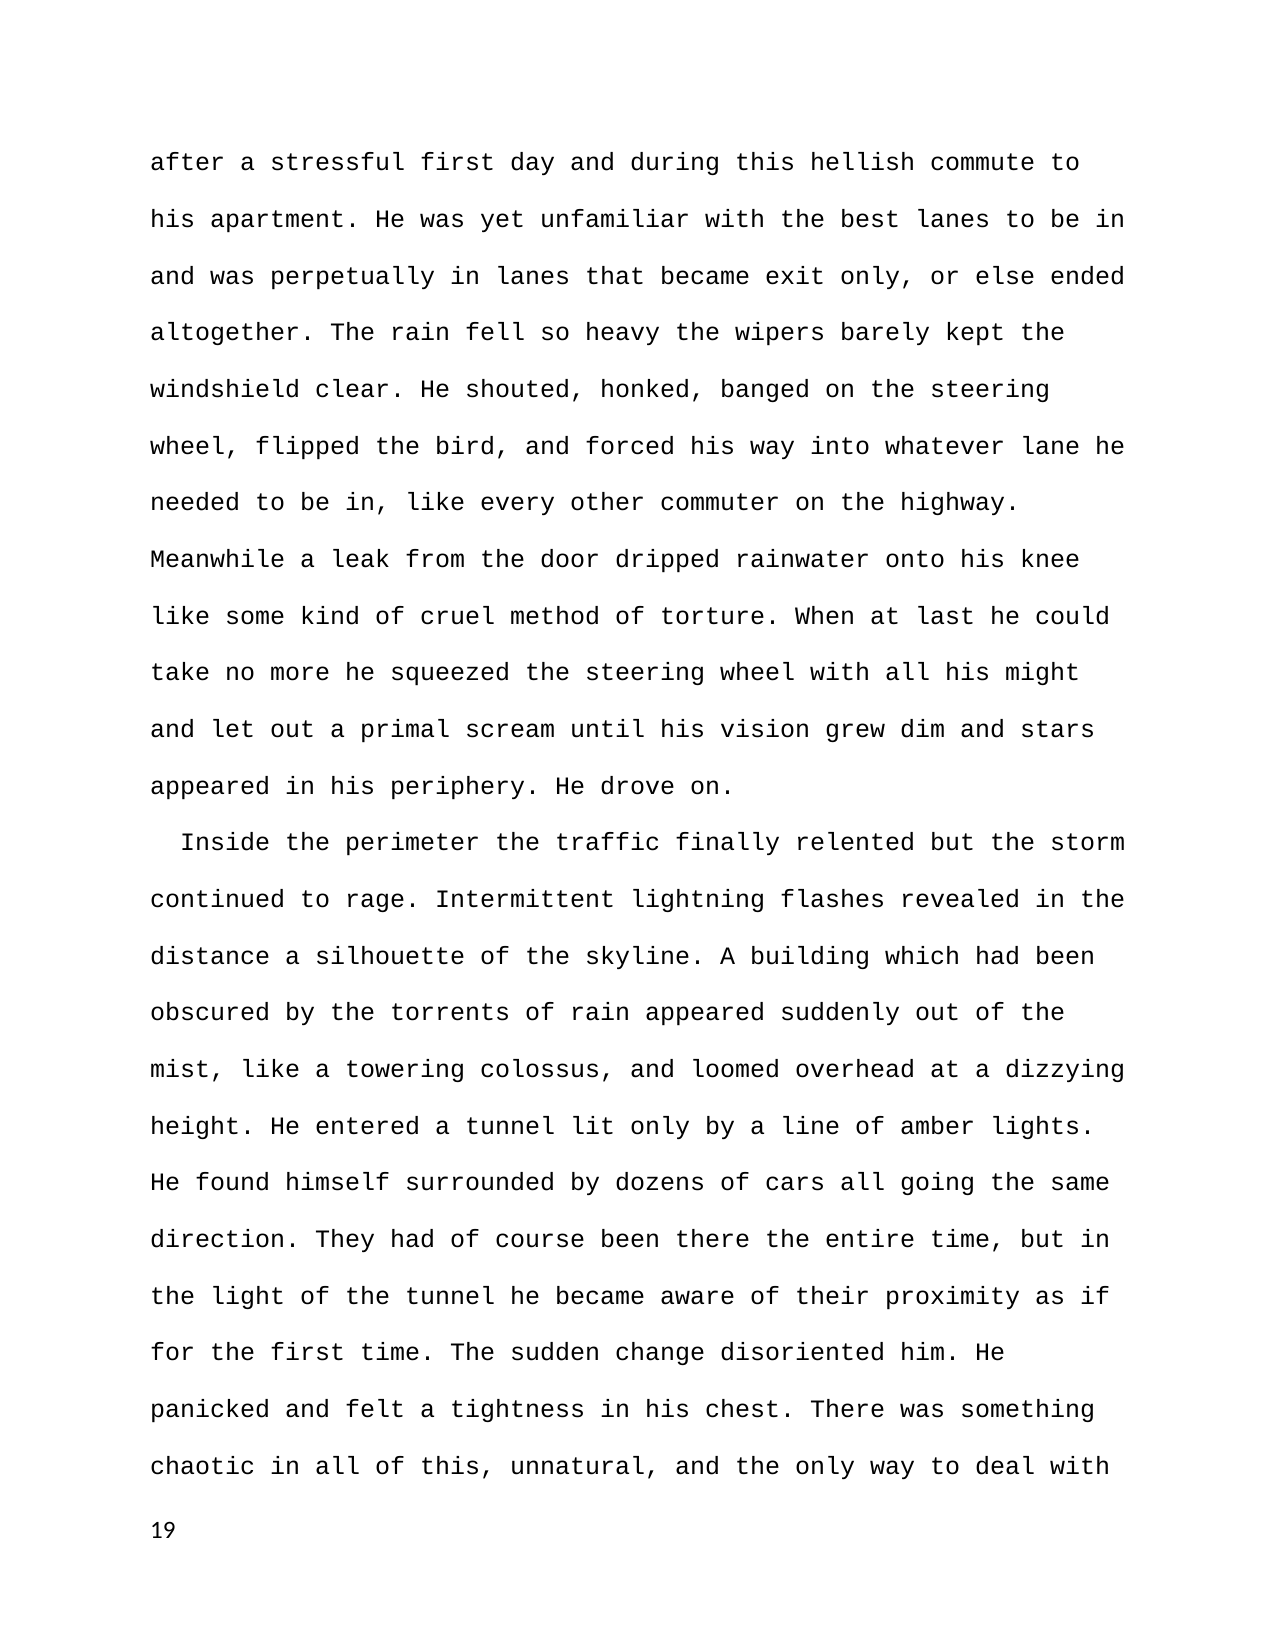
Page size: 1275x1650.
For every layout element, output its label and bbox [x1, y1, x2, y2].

text [150, 150, 1125, 802]
text [150, 830, 1125, 1482]
